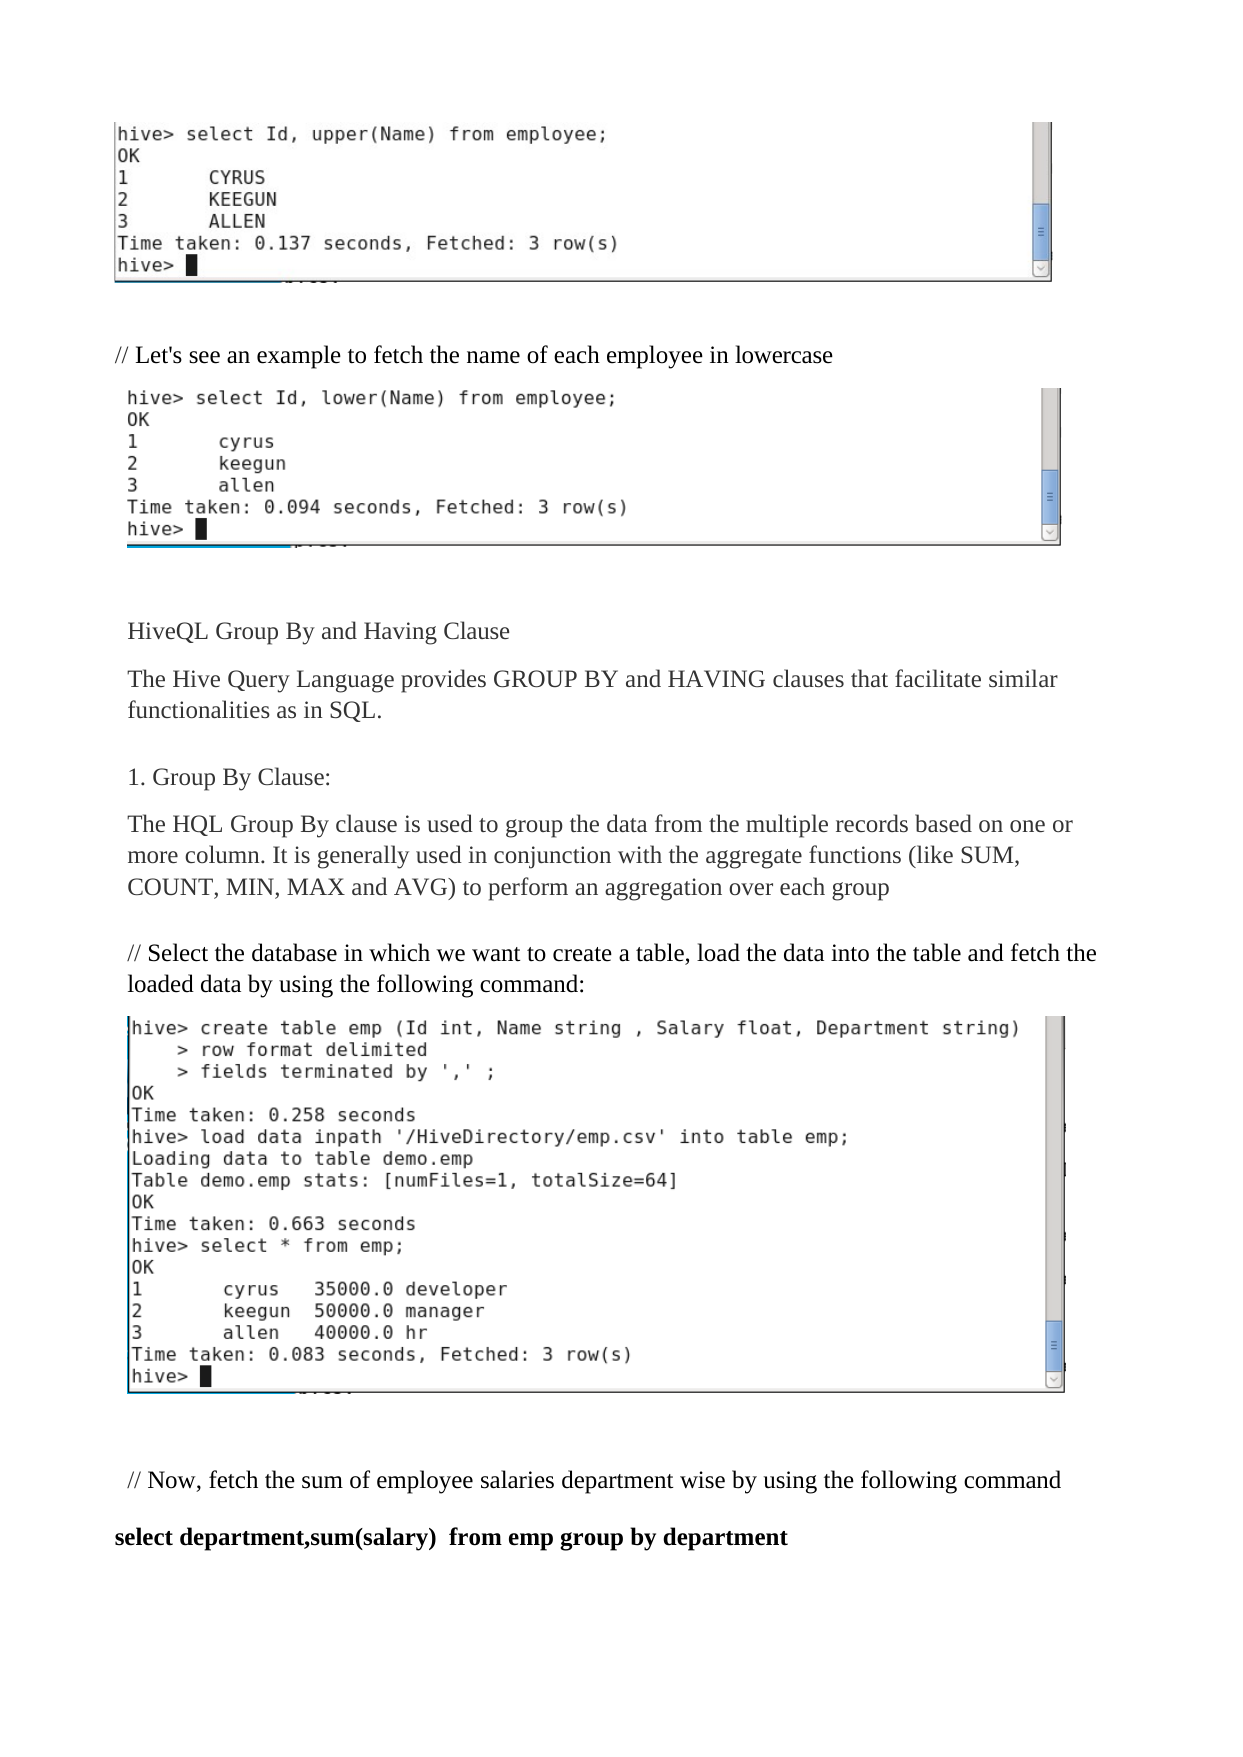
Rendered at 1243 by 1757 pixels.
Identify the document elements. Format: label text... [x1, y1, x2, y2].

text // Select the database in which we want to create a table, load the data into the table and fetch the loaded data by using the following command: [127, 938, 1120, 998]
text select department,sum(salary) from emp group by department [114, 1522, 1120, 1551]
picture [127, 388, 1062, 548]
list Group By Clause: [127, 762, 1120, 791]
picture [114, 122, 1053, 283]
text The HQL Group By clause is used to group the data from the multiple records based on one or more column. It is generally used in conjunction with the aggregate functions (like SUM, COUNT, MIN, MAX and AVG) to perform an aggregation over each group [127, 809, 1095, 900]
text The Hive Query Language provides GROUP BY and HAVING clauses that facilitate similar functionalities as in SQL. [127, 664, 1120, 724]
picture [127, 1016, 1066, 1394]
text // Let's see an example to fetch the name of each employee in lowercase [114, 340, 1120, 369]
text HiveQL Group By and Having Clause [127, 616, 1120, 645]
text // Now, fetch the sum of employee salaries department wise by using the following command [127, 1465, 1120, 1494]
